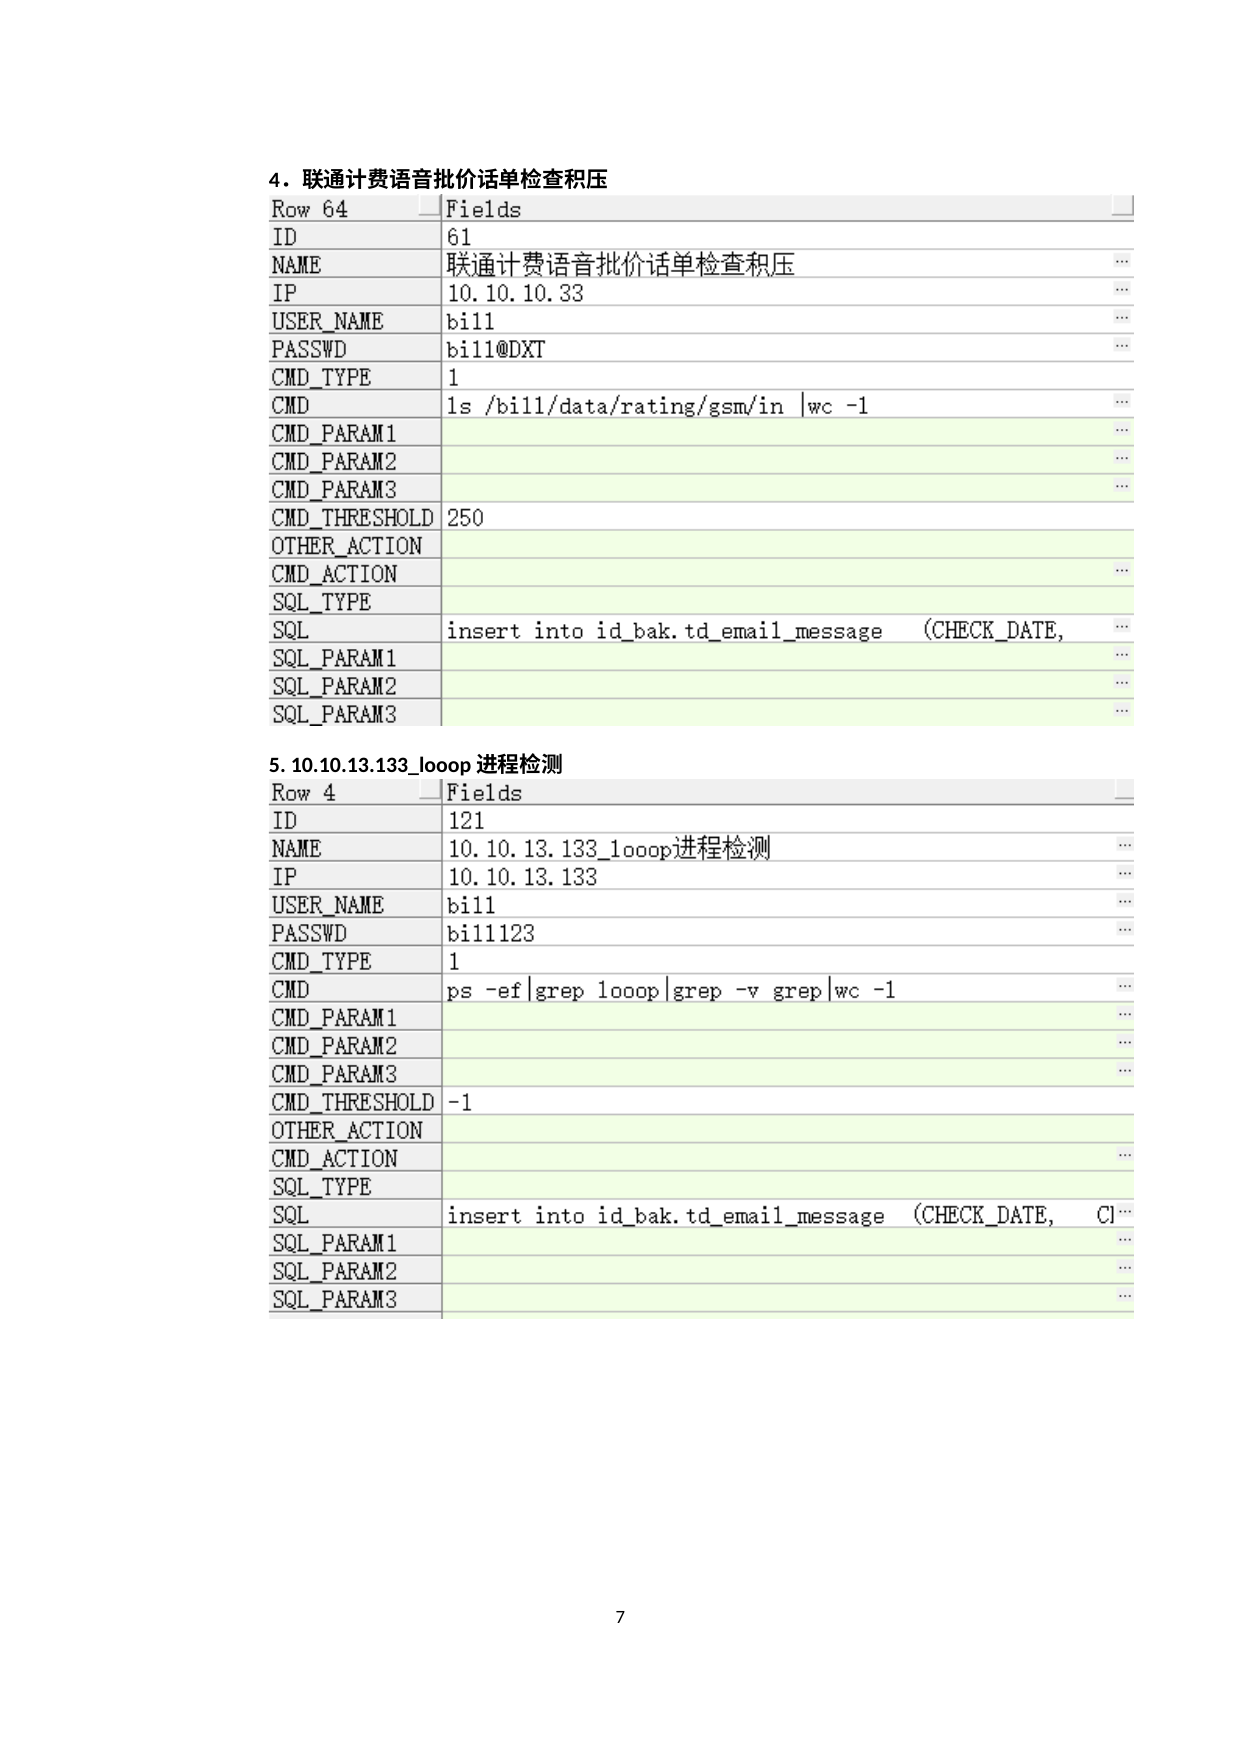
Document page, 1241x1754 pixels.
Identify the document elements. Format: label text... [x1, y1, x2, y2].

list 5. 10.10.13.133_looop进程检测 [269, 747, 1053, 779]
list 4．联通计费语音批价话单检查积压 [269, 162, 1053, 194]
picture [268, 779, 1134, 1319]
picture [268, 194, 1134, 726]
